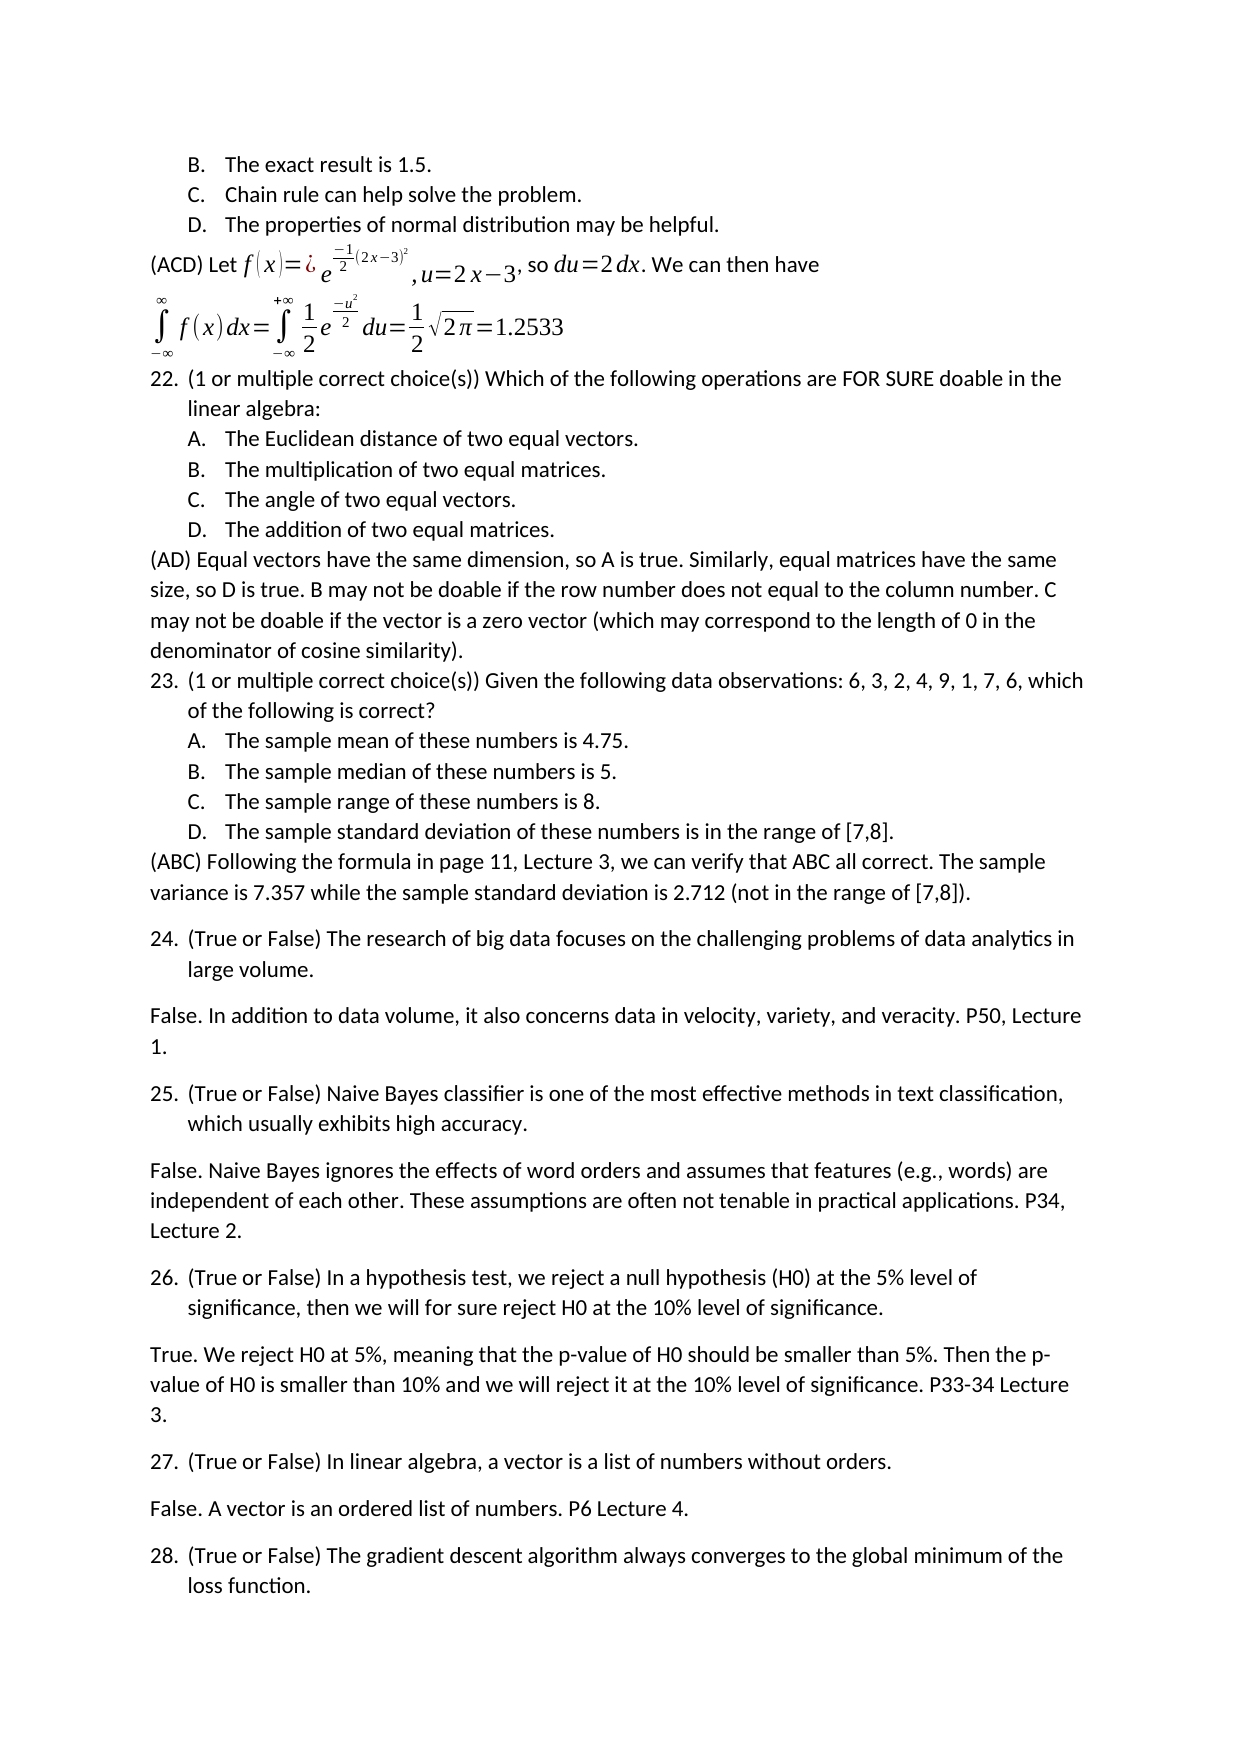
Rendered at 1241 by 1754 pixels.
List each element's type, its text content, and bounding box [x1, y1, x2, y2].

list Chain rule can help solve the problem. [187, 180, 1090, 208]
list The exact result is 1.5. [187, 150, 1090, 178]
list The angle of two equal vectors. [187, 485, 1090, 513]
list The Euclidean distance of two equal vectors. [187, 424, 1090, 453]
text False. A vector is an ordered list of numbers. P6 Lecture 4. [150, 1494, 1090, 1522]
list The sample mean of these numbers is 4.75. [187, 727, 1090, 755]
list The multiplication of two equal matrices. [187, 455, 1090, 483]
list (True or False) The research of big data focuses on the challenging problems of data analytics in large volume. [150, 924, 1090, 983]
list (1 or multiple correct choice(s)) Given the following data observations: 6, 3, 2, 4, 9, 1, 7, 6, which of the following is correct? [150, 666, 1090, 724]
list The sample median of these numbers is 5. [187, 757, 1090, 785]
list (ABC) Following the formula in page 11, Lecture 3, we can verify that ABC all correct. The sample variance is 7.357 while the sample standard deviation is 2.712 (not in the range of [7,8]). [150, 847, 1090, 906]
text False. In addition to data volume, it also concerns data in velocity, variety, and veracity. P50, Lecture 1. [150, 1002, 1090, 1060]
text True. We reject H0 at 5%, meaning that the p-value of H0 should be smaller than 5%. Then the p-value of H0 is smaller than 10% and we will reject it at the 10% level of significance. P33-34 Lecture 3. [150, 1340, 1090, 1429]
list (True or False) In linear algebra, a vector is a list of numbers without orders. [150, 1447, 1090, 1476]
list The properties of normal distribution may be helpful. [187, 210, 1090, 238]
list (1 or multiple correct choice(s)) Which of the following operations are FOR SURE doable in the linear algebra: [150, 364, 1090, 422]
list The sample standard deviation of these numbers is in the range of [7,8]. [187, 817, 1090, 845]
list (True or False) The gradient descent algorithm always converges to the global minimum of the loss function. [150, 1541, 1090, 1599]
list (True or False) In a hypothesis test, we reject a null hypothesis (H0) at the 5% level of significance, then we will for sure reject H0 at the 10% level of significance. [150, 1263, 1090, 1321]
list (AD) Equal vectors have the same dimension, so A is true. Similarly, equal matrices have the same size, so D is true. B may not be doable if the row number does not equal to the column number. C may not be doable if the vector is a zero vector (which may correspond to the length of 0 in the denominator of cosine similarity). [150, 545, 1090, 664]
list (True or False) Naive Bayes classifier is one of the most effective methods in text classification, which usually exhibits high accuracy. [150, 1079, 1090, 1137]
list The sample range of these numbers is 8. [187, 787, 1090, 815]
list (ACD) Let , so . We can then have [150, 241, 1090, 362]
text False. Naive Bayes ignores the effects of word orders and assumes that features (e.g., words) are independent of each other. These assumptions are often not tenable in practical applications. P34, Lecture 2. [150, 1156, 1090, 1244]
list The addition of two equal matrices. [187, 515, 1090, 543]
